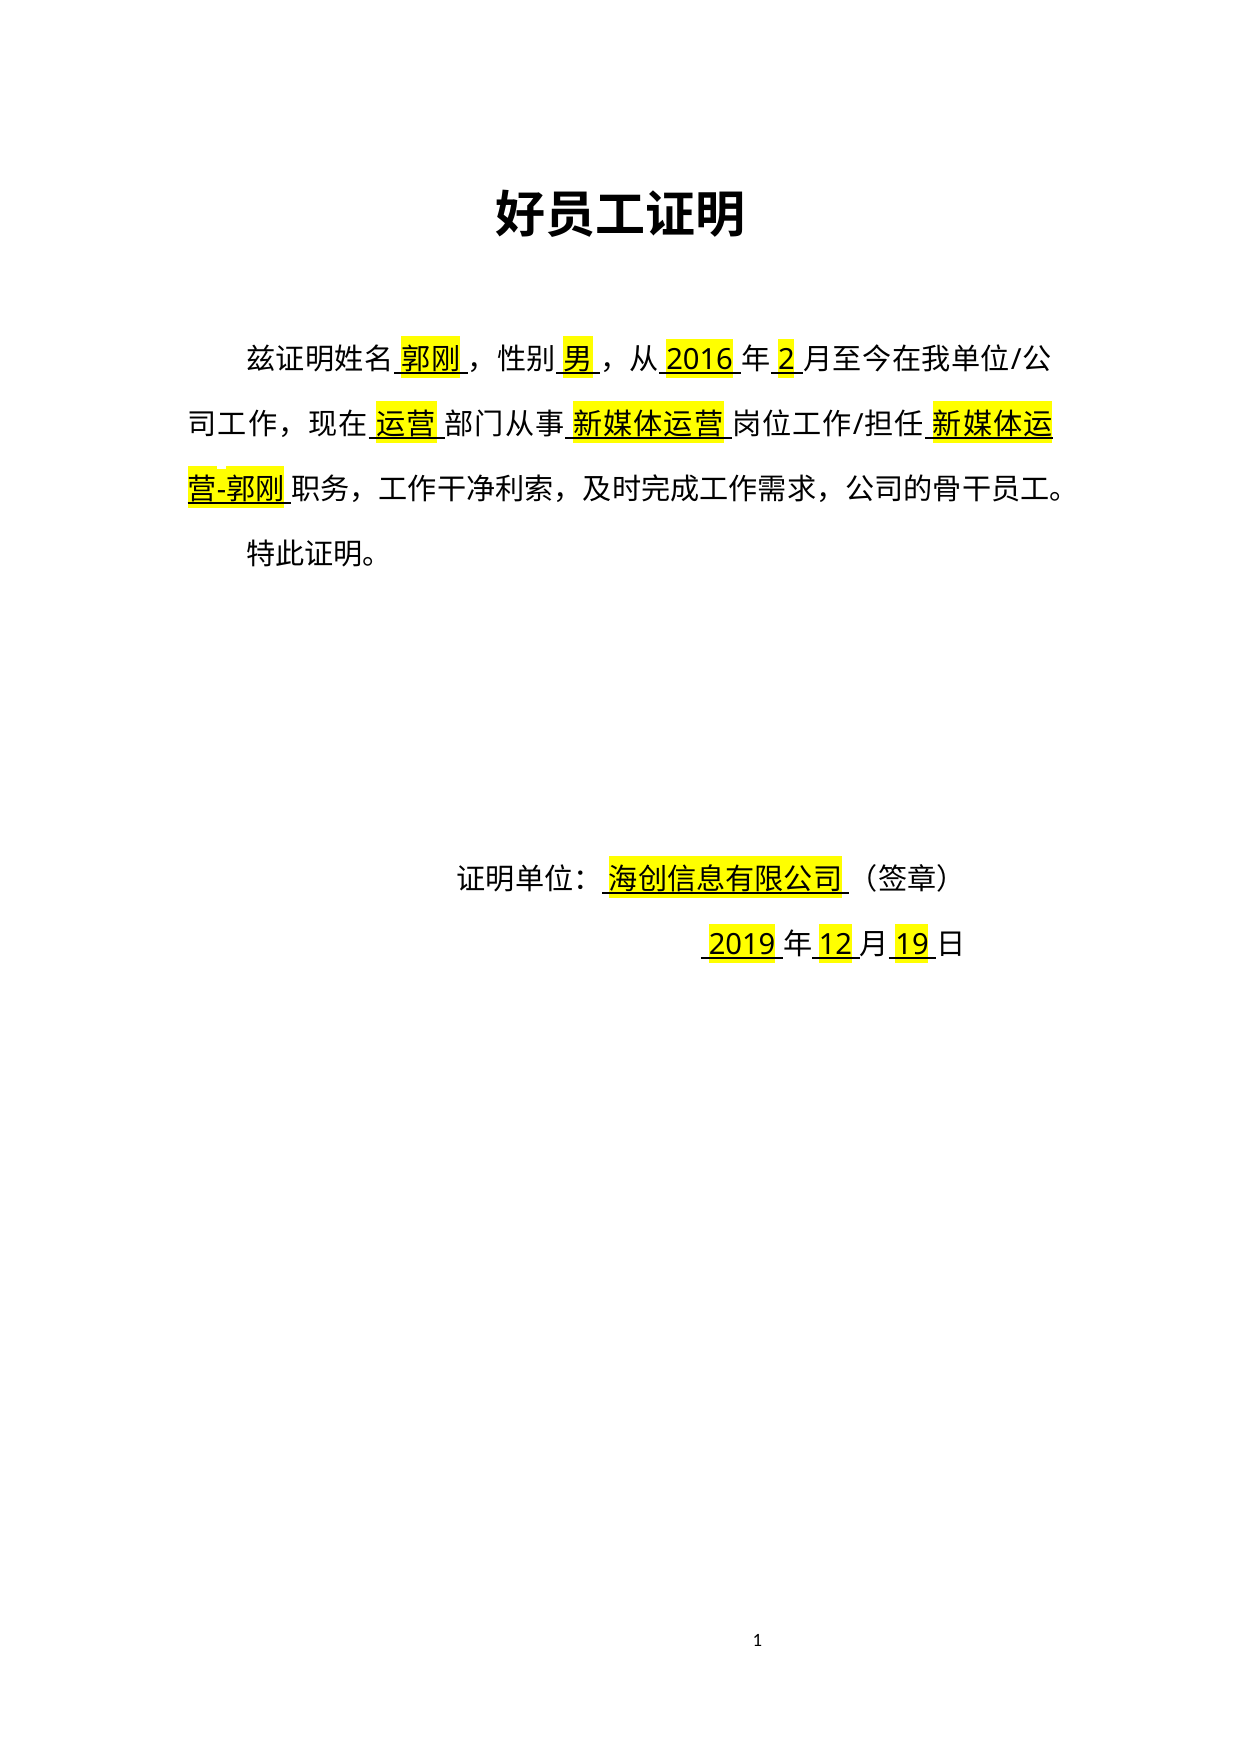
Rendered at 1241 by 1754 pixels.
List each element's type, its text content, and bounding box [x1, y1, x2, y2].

text 证明单位： 海创信息有限公司 （签章） [187, 844, 965, 909]
text 兹证明姓名 郭刚 ，性别 男 ，从 2016 年 2 月至今在我单位/公司工作，现在 运营 部门从事 新媒体运营 岗位工作/担任 新媒体运营-郭刚 职务，工作干净利索，及时完成工作需求，公司的骨干员工。 [187, 324, 1053, 519]
text 2019 年 12 月 19 日 [187, 909, 965, 974]
text 好员工证明 [187, 162, 1053, 259]
text 特此证明。 [187, 519, 1053, 584]
